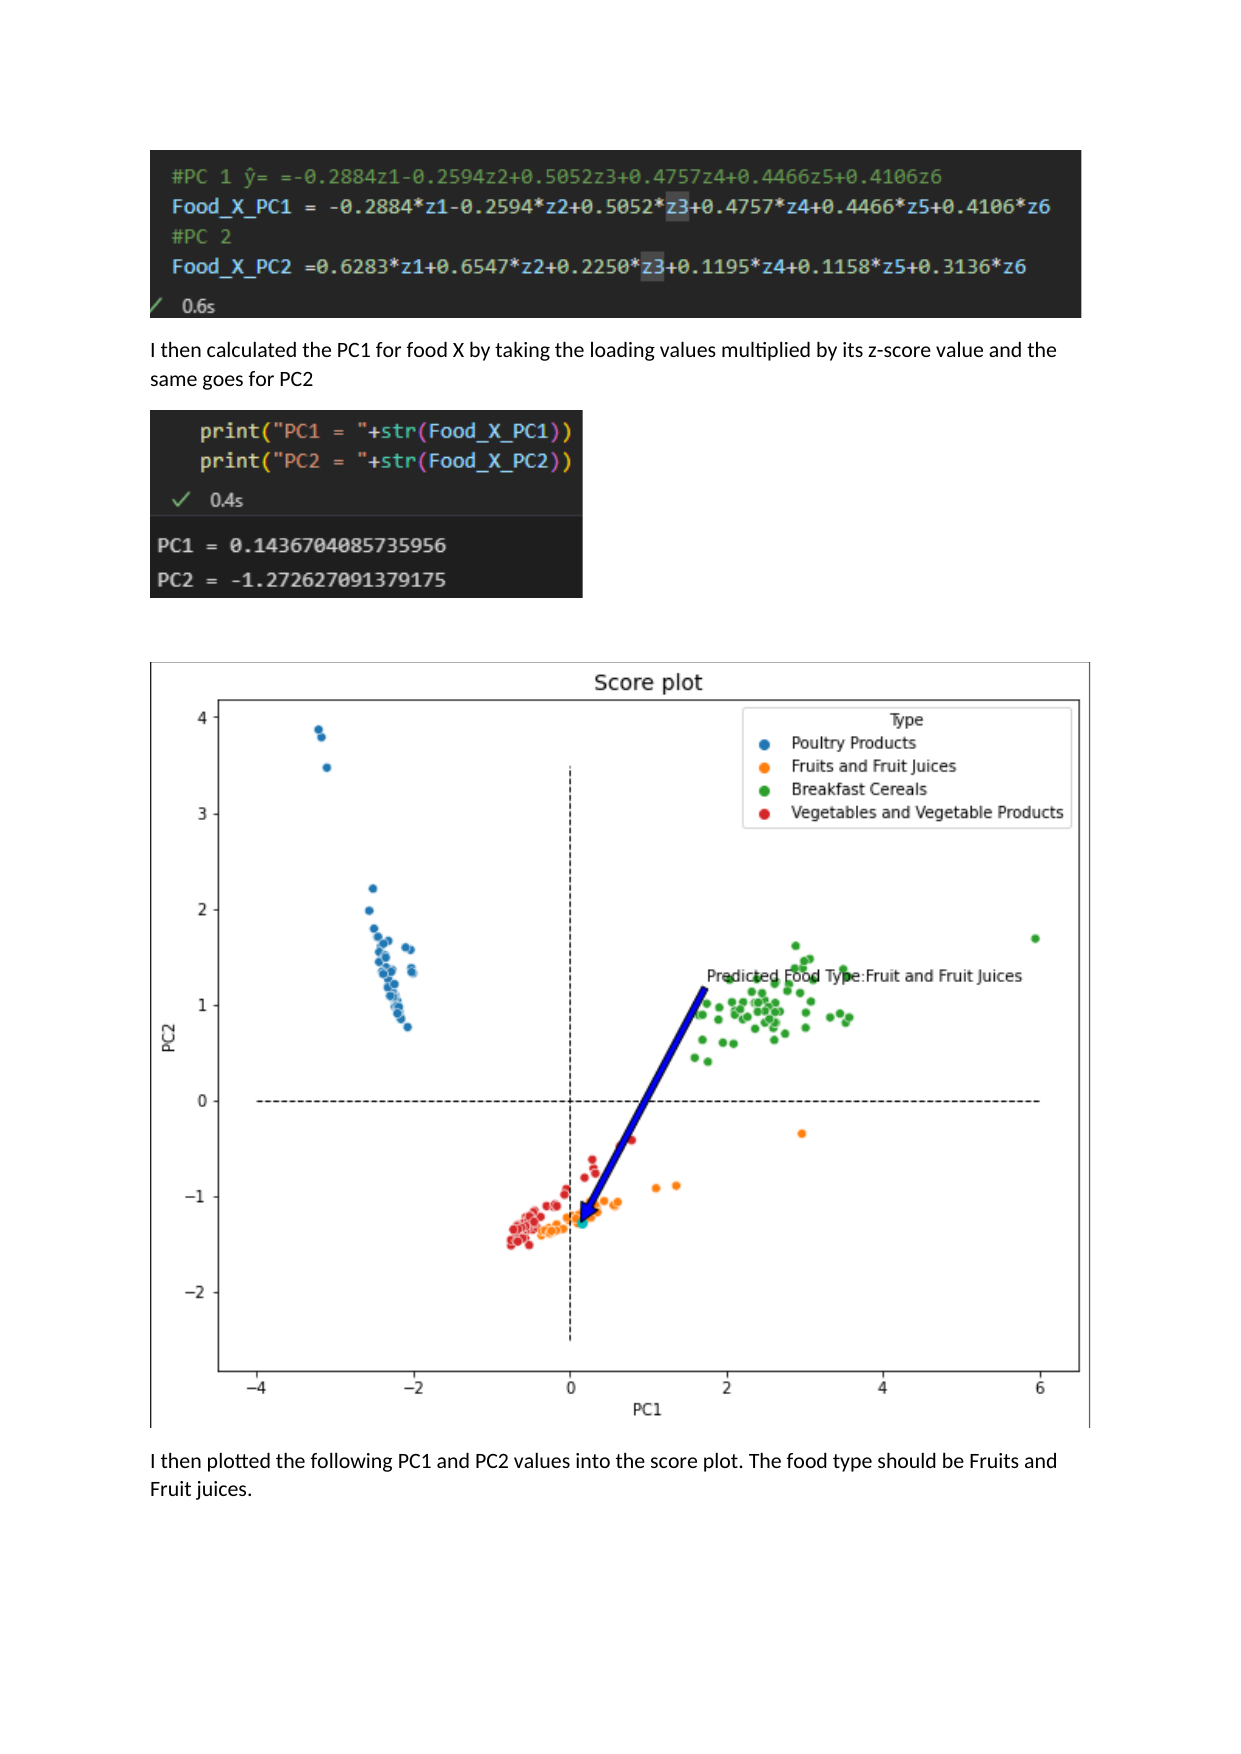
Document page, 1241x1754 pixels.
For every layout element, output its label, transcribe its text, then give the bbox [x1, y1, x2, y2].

text I then calculated the PC1 for food X by taking the loading values multiplied by its z-score value and the same goes for PC2 [150, 336, 1090, 391]
picture [150, 662, 1091, 1428]
picture [150, 410, 583, 598]
picture [150, 150, 1082, 318]
text I then plotted the following PC1 and PC2 values into the score plot. The food type should be Fruits and Fruit juices. [150, 1447, 1090, 1502]
